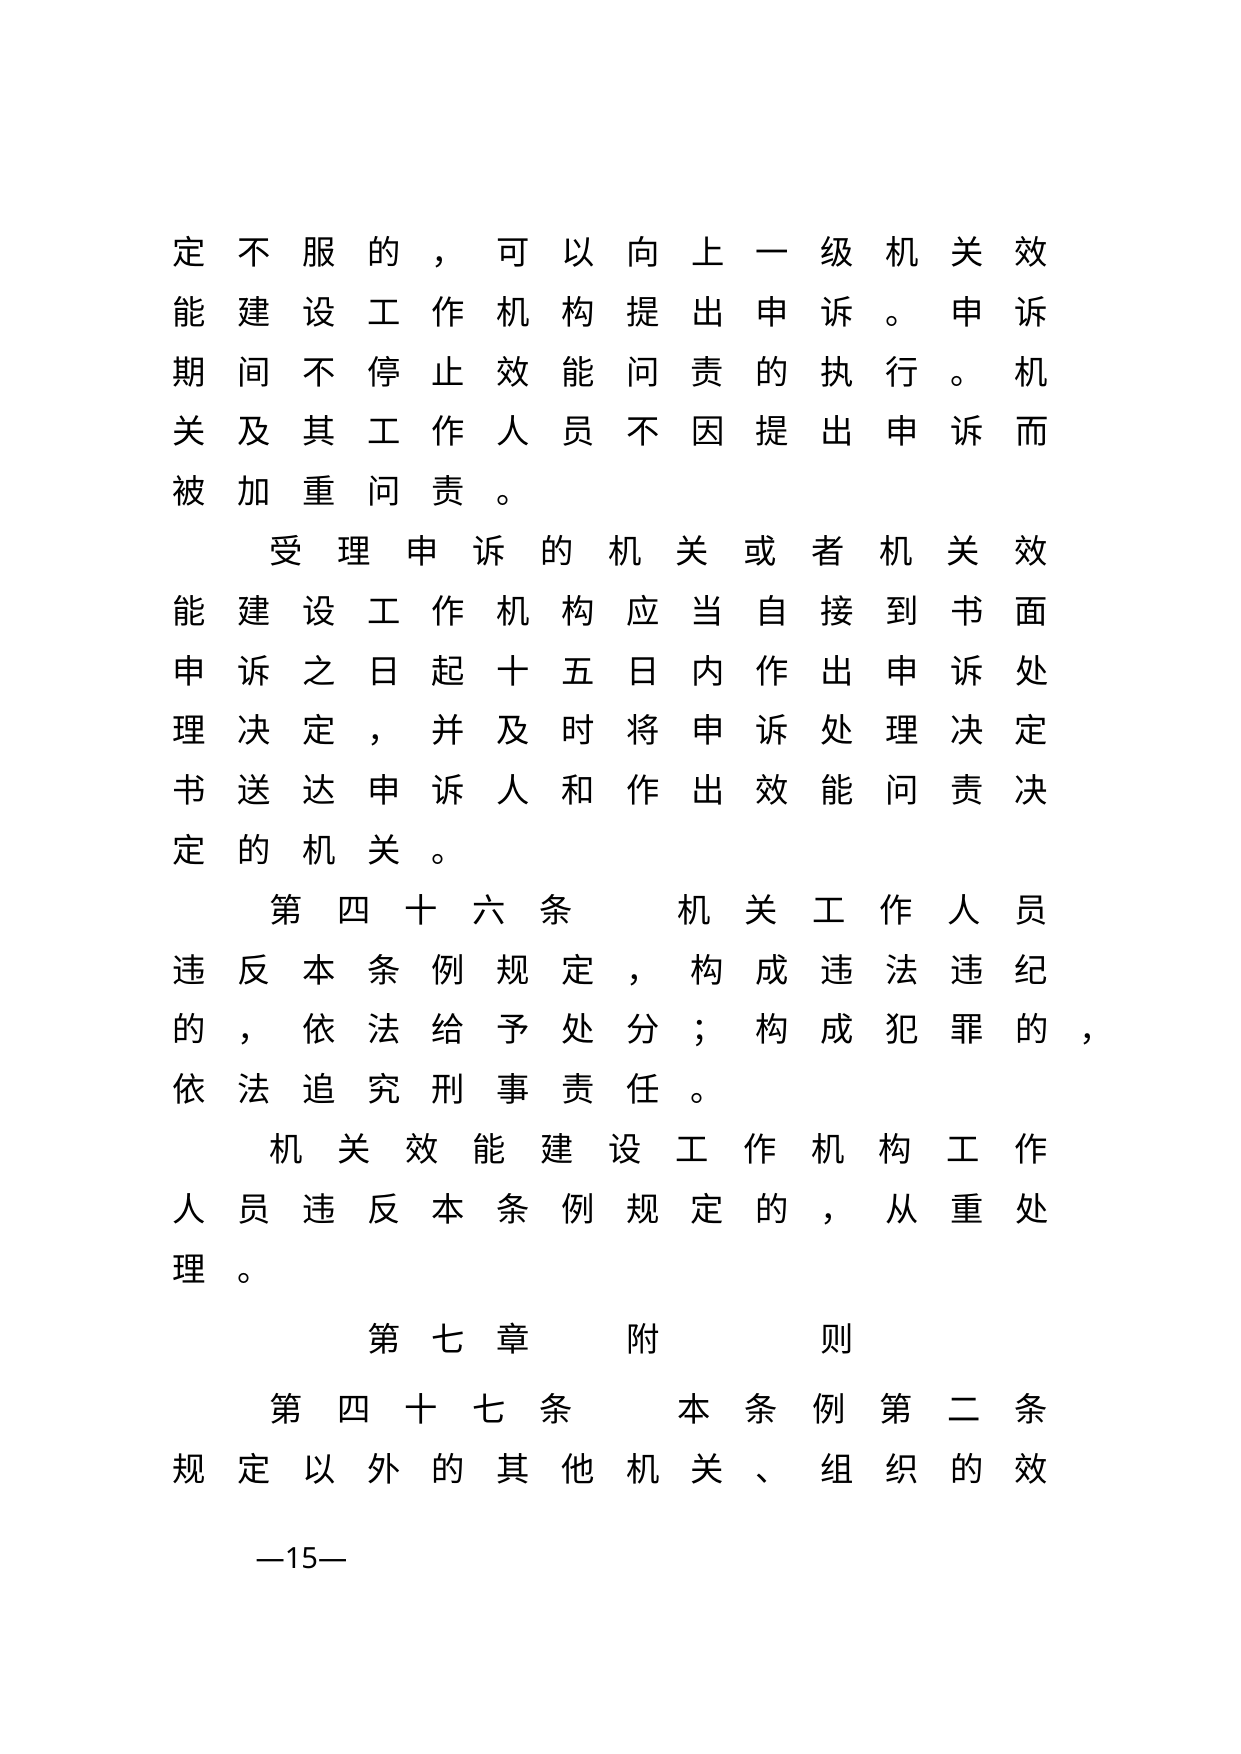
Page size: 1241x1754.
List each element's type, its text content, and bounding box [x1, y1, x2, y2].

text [172, 220, 1079, 519]
text 受理申诉的机关或者机关效能建设工作机构应当自接到书面申诉之日起十五日内作出申诉处理决定，并及时将申诉处理决定书送达申诉人和作出效能问责决定的机关。 [172, 519, 1079, 878]
text 机关效能建设工作机构工作人员违反本条例规定的，从重处理。 [172, 1117, 1079, 1296]
text 第四十六条 机关工作人员违反本条例规定，构成违法违纪的，依法给予处分；构成犯罪的，依法追究刑事责任。 [172, 878, 1079, 1117]
subtitle 第七章 附 则 [172, 1307, 1079, 1367]
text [172, 1377, 1079, 1497]
